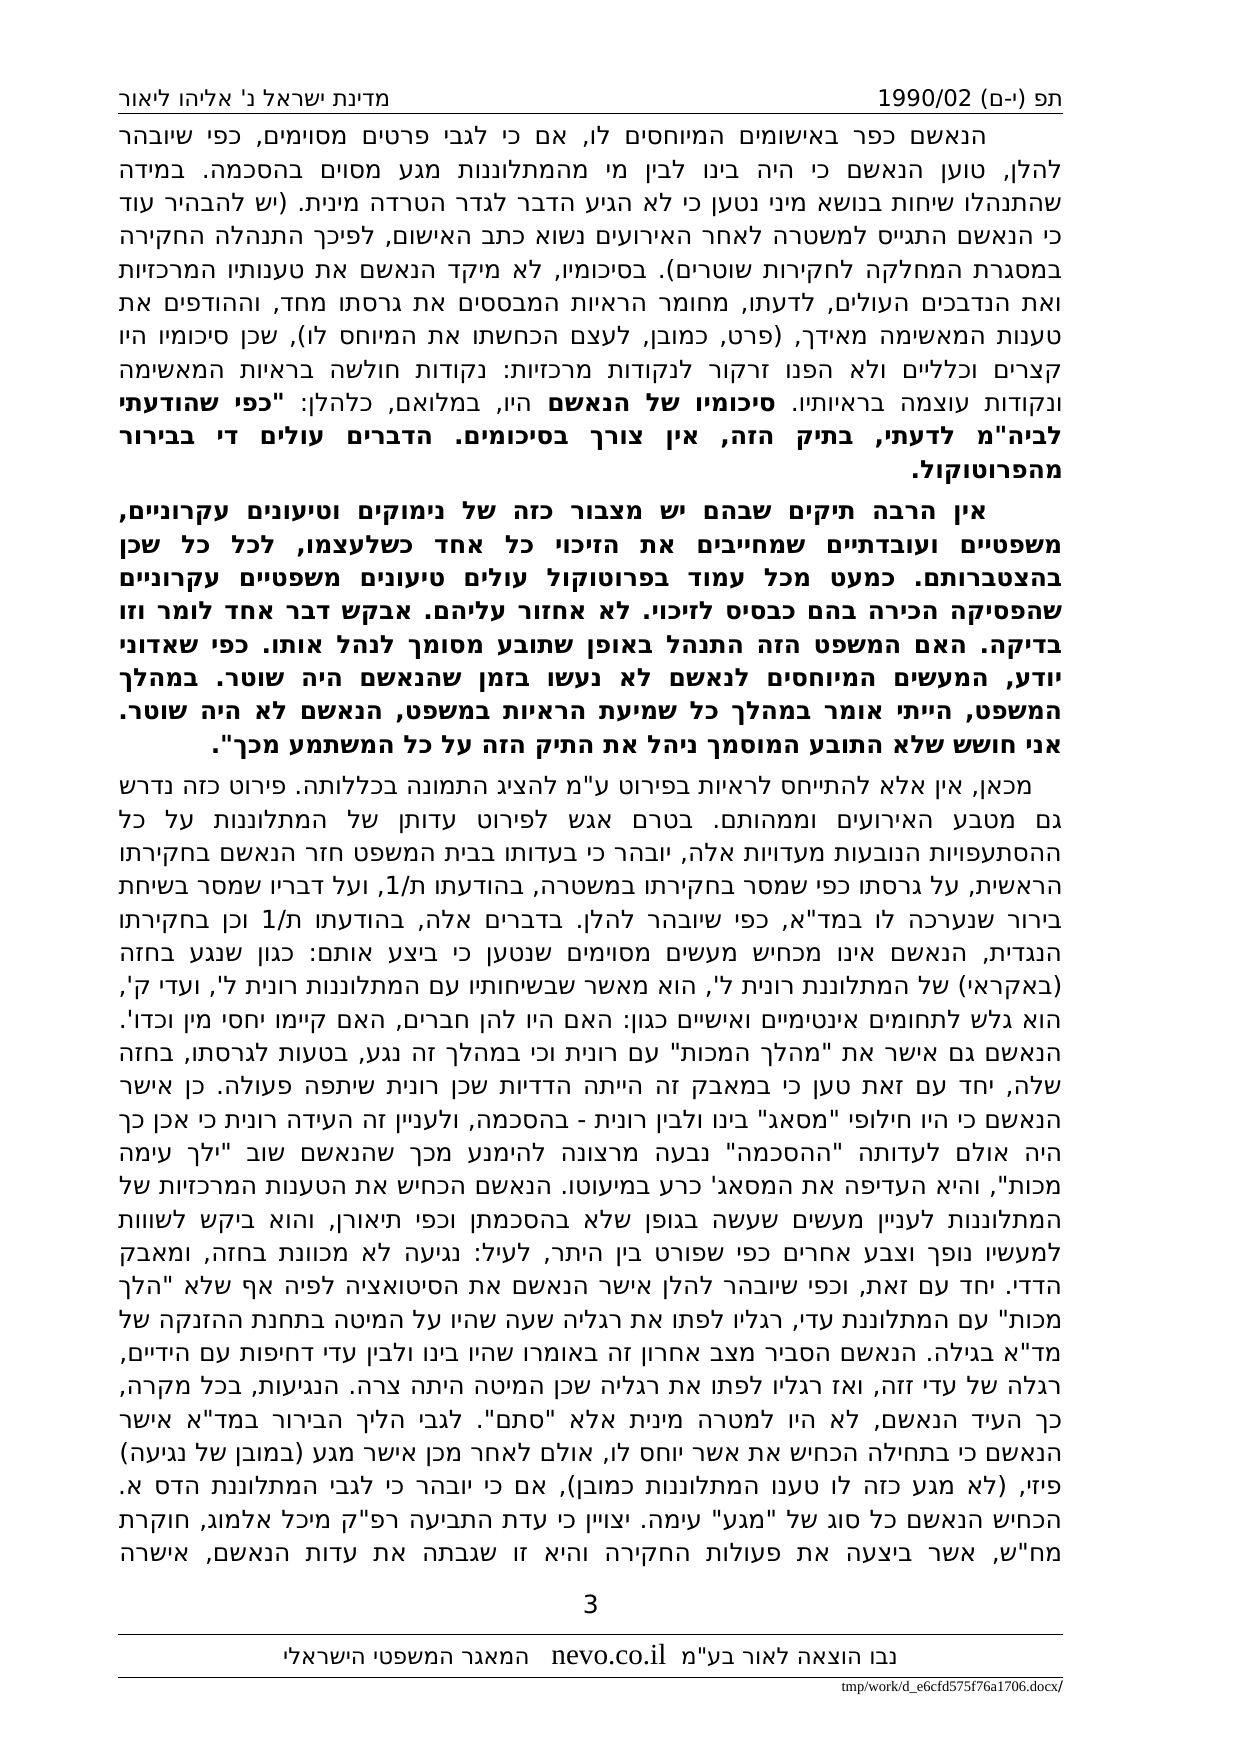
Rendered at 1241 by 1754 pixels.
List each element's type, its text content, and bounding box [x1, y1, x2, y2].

text הנאשם כפר באישומים המיוחסים לו, אם כי לגבי פרטים מסוימים, כפי שיובהר להלן, טוען הנאשם כי היה בינו לבין מי מהמתלוננות מגע מסוים בהסכמה. במידה שהתנהלו שיחות בנושא מיני נטען כי לא הגיע הדבר לגדר הטרדה מינית. (יש להבהיר עוד כי הנאשם התגייס למשטרה לאחר האירועים נשוא כתב האישום, לפיכך התנהלה החקירה במסגרת המחלקה לחקירות שוטרים). בסיכומיו, לא מיקד הנאשם את טענותיו המרכזיות ואת הנדבכים העולים, לדעתו, מחומר הראיות המבססים את גרסתו מחד, וההודפים את טענות המאשימה מאידך, (פרט, כמובן, לעצם הכחשתו את המיוחס לו), שכן סיכומיו היו קצרים וכלליים ולא הפנו זרקור לנקודות מרכזיות: נקודות חולשה בראיות המאשימה ונקודות עוצמה בראיותיו. סיכומיו של הנאשם היו, במלואם, כלהלן: "כפי שהודעתי לביה"מ לדעתי, בתיק הזה, אין צורך בסיכומים. הדברים עולים די בבירור מהפרוטוקול.נ [118, 118, 1063, 485]
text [118, 768, 1063, 1568]
text אין הרבה תיקים שבהם יש מצבור כזה של נימוקים וטיעונים עקרוניים, משפטיים ועובדתיים שמחייבים את הזיכוי כל אחד כשלעצמו, לכל כל שכן בהצטברותם. כמעט מכל עמוד בפרוטוקול עולים טיעונים משפטיים עקרוניים שהפסיקה הכירה בהם כבסיס לזיכוי. לא אחזור עליהם. אבקש דבר אחד לומר וזו בדיקה. האם המשפט הזה התנהל באופן שתובע מסומך לנהל אותו. כפי שאדוני יודע, המעשים המיוחסים לנאשם לא נעשו בזמן שהנאשם היה שוטר. במהלך המשפט, הייתי אומר במהלך כל שמיעת הראיות במשפט, הנאשם לא היה שוטר. אני חושש שלא התובע המוסמך ניהל את התיק הזה על כל המשתמע מכך". [118, 493, 1063, 760]
